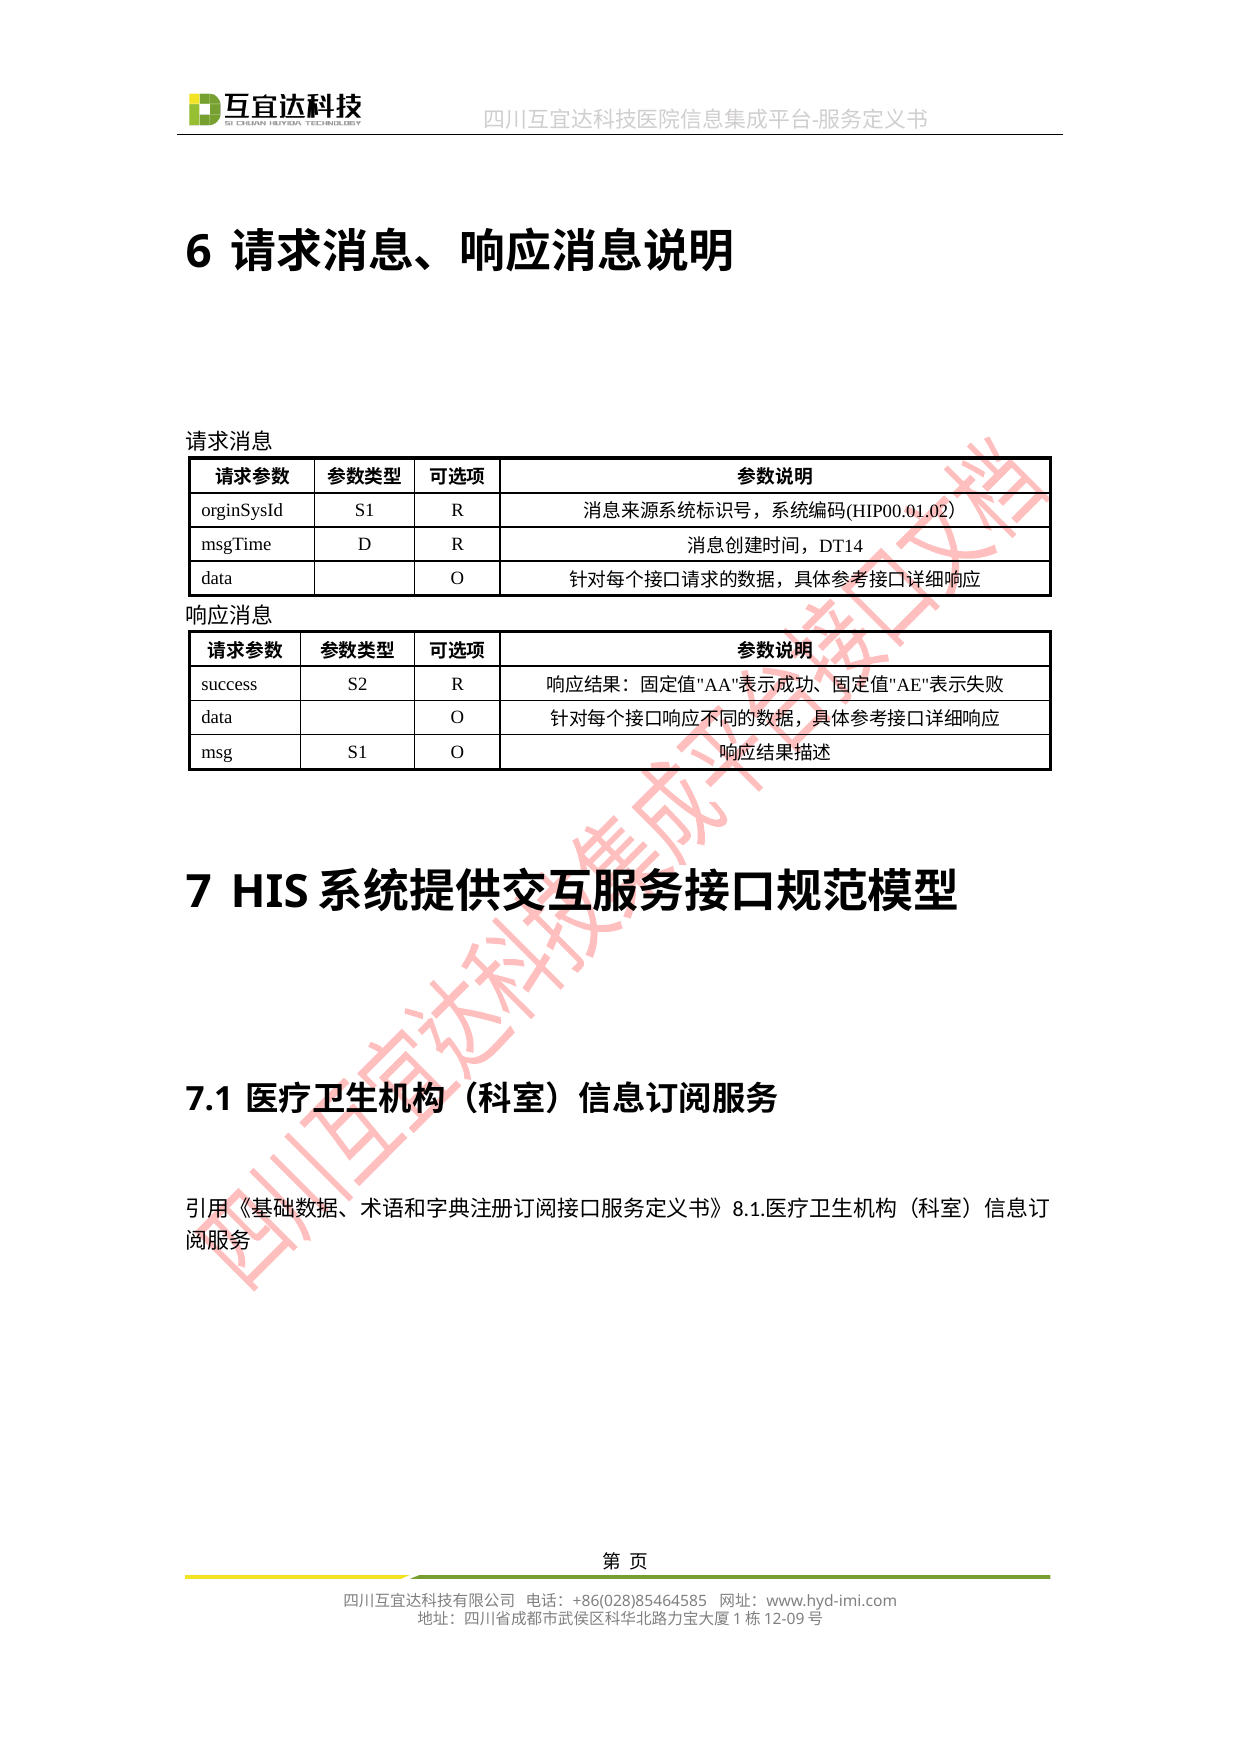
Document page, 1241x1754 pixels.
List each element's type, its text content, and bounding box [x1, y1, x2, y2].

table_cell 针对每个接口响应不同的数据，具体参考接口详细响应 [501, 701, 1049, 733]
table_header 参数类型 [315, 460, 414, 492]
table_cell R [415, 528, 499, 560]
table_header 可选项 [415, 633, 499, 665]
table_cell D [315, 528, 414, 560]
table_header 参数类型 [301, 633, 414, 665]
table_cell O [415, 562, 499, 594]
table_cell S1 [315, 494, 414, 526]
table_cell msg [191, 735, 300, 768]
table_cell 针对每个接口请求的数据，具体参考接口详细响应 [501, 562, 1049, 594]
table_cell O [415, 701, 499, 733]
text 引用《基础数据、术语和字典注册订阅接口服务定义书》8.1.医疗卫生机构（科室）信息订阅服务 [185, 1191, 1055, 1256]
table_cell O [415, 735, 499, 768]
table_cell msgTime [191, 528, 314, 560]
table_cell success [191, 667, 300, 699]
table_cell data [191, 562, 314, 594]
table_cell 消息创建时间，DT14 [501, 528, 1049, 560]
table_cell [301, 701, 414, 733]
table_header 参数说明 [501, 460, 1049, 492]
subtitle 医疗卫生机构（科室）信息订阅服务 [185, 1064, 1055, 1129]
table_header 请求参数 [191, 633, 300, 665]
subtitle 请求消息、响应消息说明 [185, 199, 1055, 296]
table_cell 消息来源系统标识号，系统编码(HIP00.01.02） [501, 494, 1049, 526]
table_cell R [415, 494, 499, 526]
table_cell 响应结果描述 [501, 735, 1049, 768]
table_cell R [415, 667, 499, 699]
table_header 可选项 [415, 460, 499, 492]
picture [185, 1575, 1051, 1579]
table_header 参数说明 [501, 633, 1049, 665]
picture [185, 90, 364, 128]
table_cell orginSysId [191, 494, 314, 526]
table_cell S1 [301, 735, 414, 768]
subtitle HIS系统提供交互服务接口规范模型 [185, 839, 1055, 936]
text 请求消息 [185, 424, 1055, 456]
text 响应消息 [185, 597, 1055, 630]
table_cell [315, 562, 414, 594]
table_cell S2 [301, 667, 414, 699]
table_cell 响应结果：固定值"AA"表示成功、固定值"AE"表示失败 [501, 667, 1049, 699]
table_cell data [191, 701, 300, 733]
table_header 请求参数 [191, 460, 314, 492]
